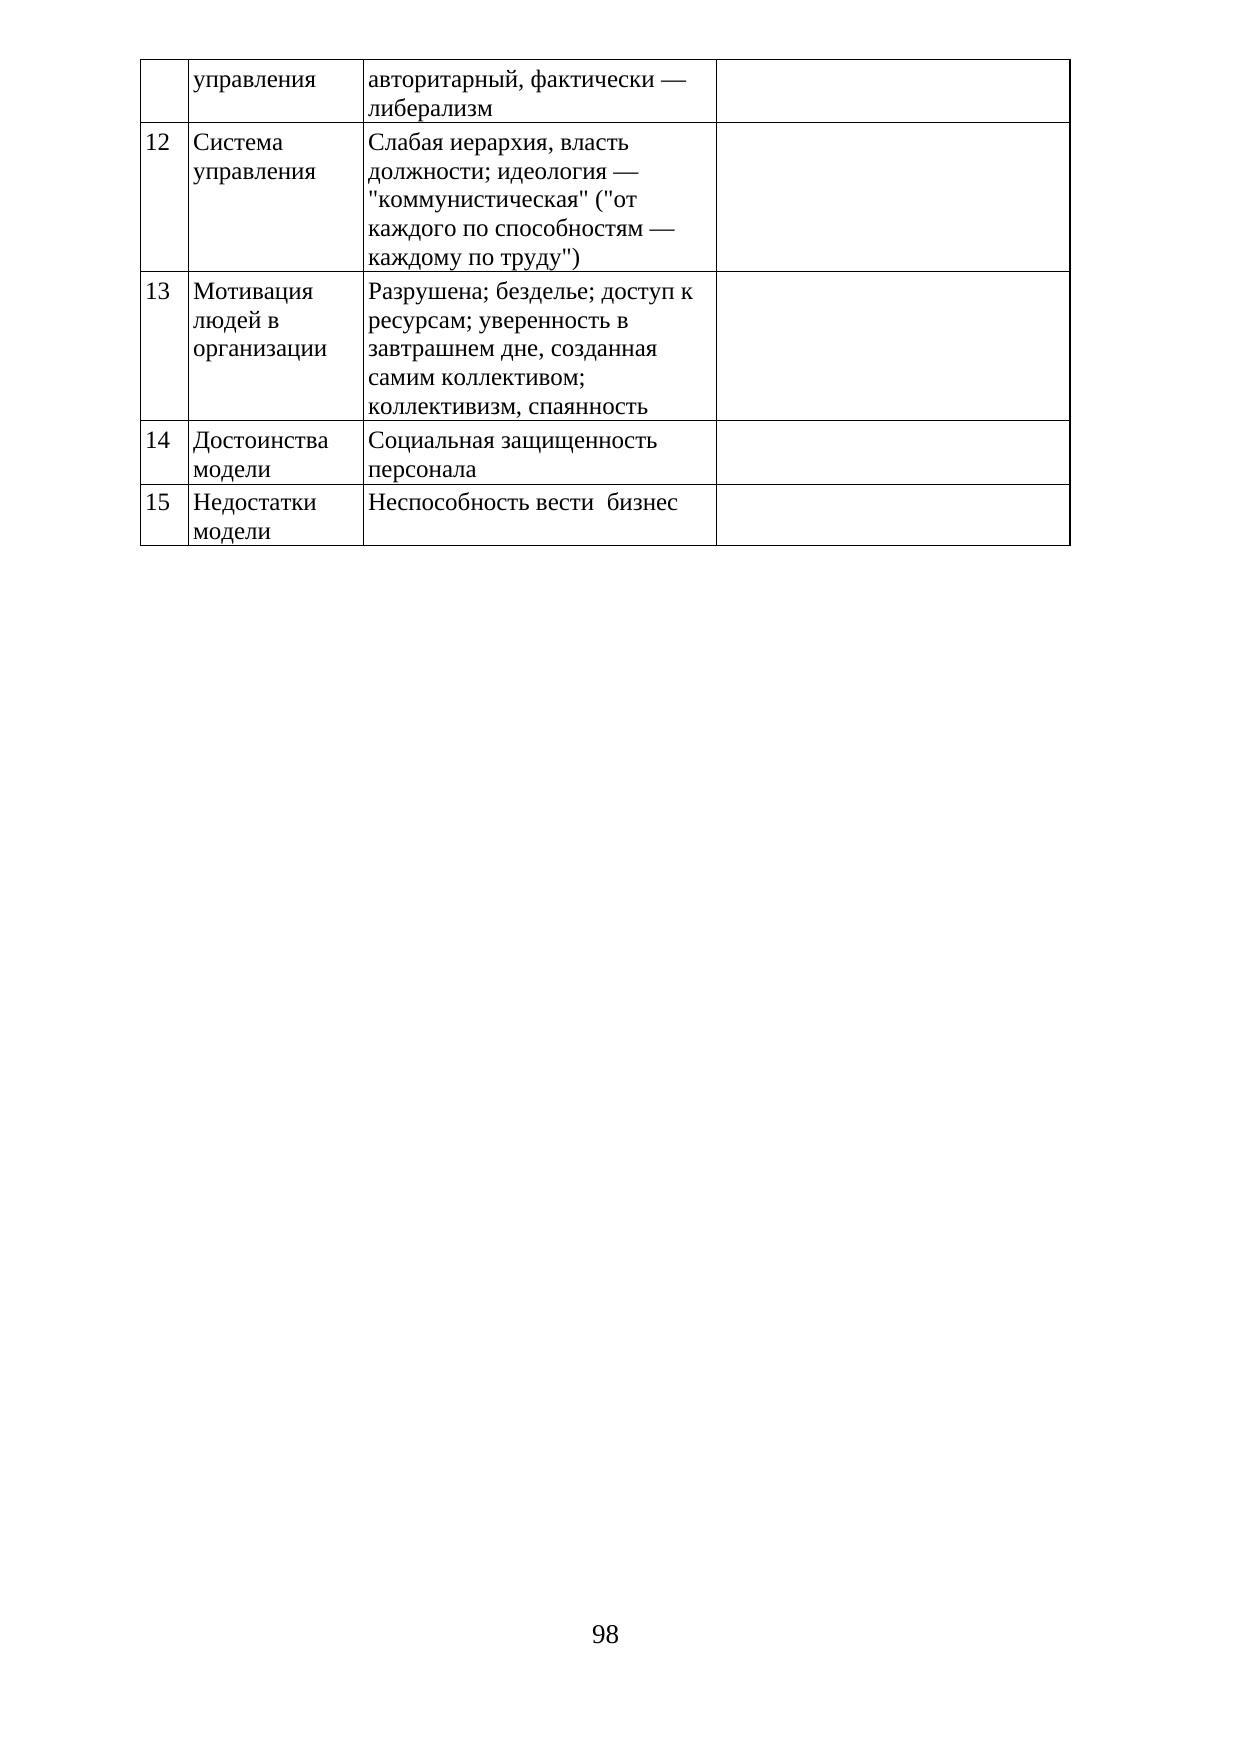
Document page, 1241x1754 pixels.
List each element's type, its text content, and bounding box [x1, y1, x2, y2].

table_cell 14 [141, 421, 188, 484]
table_cell [717, 485, 1069, 545]
table_cell Разрушена; безделье; доступ к ресурсам; уверенность в завтрашнем дне, созданная самим коллективом; коллективизм, спаянность [364, 272, 716, 420]
table_cell Система управления [189, 123, 363, 271]
table_cell Мотивация людей в организации [189, 272, 363, 420]
table_cell [717, 123, 1069, 271]
table_cell 13 [141, 272, 188, 420]
table_cell Стиль управления [189, 60, 363, 122]
table_cell 15 [141, 485, 188, 545]
table_cell Социальная защищенность персонала [364, 421, 716, 484]
table_cell [717, 60, 1069, 122]
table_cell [364, 60, 716, 122]
table_cell Неспособность вести бизнес [364, 485, 716, 545]
table_cell 11 [141, 60, 188, 122]
table_cell 12 [141, 123, 188, 271]
table_cell [717, 421, 1069, 484]
table_cell Недостатки модели [189, 485, 363, 545]
table_cell Достоинства модели [189, 421, 363, 484]
table_cell Слабая иерархия, власть должности; идеология — "коммунистическая" ("от каждого по способностям — каждому по труду") [364, 123, 716, 271]
table_cell [717, 272, 1069, 420]
